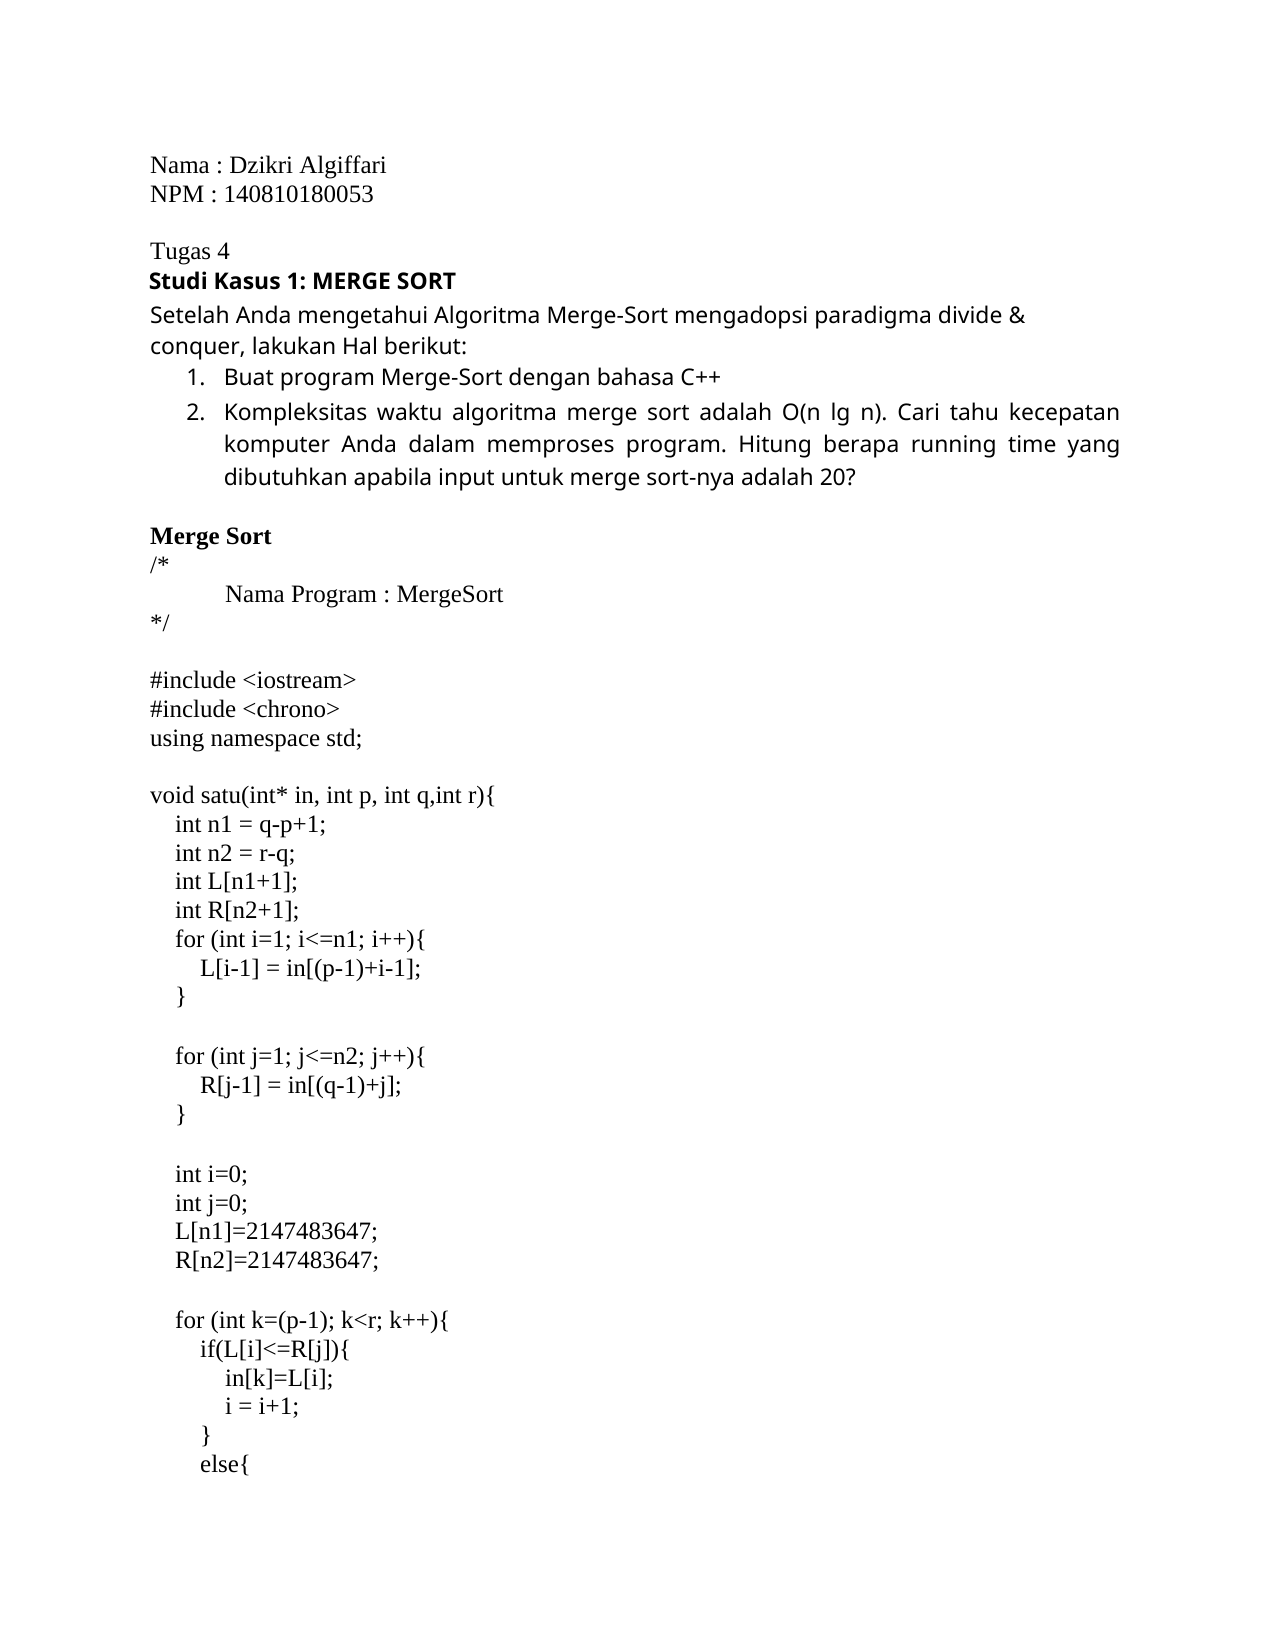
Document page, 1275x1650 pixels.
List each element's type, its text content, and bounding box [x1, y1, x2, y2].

text in[k]=L[i]; [150, 1363, 1125, 1391]
text int i=0; [150, 1159, 1125, 1188]
text } [150, 1420, 1125, 1449]
list Kompleksitas waktu algoritma merge sort adalah O(n lg n). Cari tahu kecepatan komputer Anda dalam memproses program. Hitung berapa running time yang dibutuhkan apabila input untuk merge sort-nya adalah 20? [186, 396, 1121, 492]
text #include <iostream> [150, 665, 1125, 694]
text using namespace std; [150, 723, 1125, 751]
text Nama Program : MergeSort [150, 579, 1125, 608]
text i = i+1; [150, 1391, 1125, 1420]
text for (int i=1; i<=n1; i++){ [150, 924, 1125, 953]
text L[n1]=2147483647; [150, 1216, 1125, 1245]
text void satu(int* in, int p, int q,int r){ [150, 780, 1125, 809]
text Merge Sort [150, 521, 1125, 550]
text Setelah Anda mengetahui Algoritma Merge-Sort mengadopsi paradigma divide & conquer, lakukan Hal berikut: [150, 299, 1121, 361]
text /* [150, 550, 1125, 579]
text int n1 = q-p+1; [150, 809, 1125, 838]
text int L[n1+1]; [150, 866, 1125, 895]
text for (int k=(p-1); k<r; k++){ [150, 1305, 1125, 1334]
text */ [150, 608, 1125, 636]
text if(L[i]<=R[j]){ [150, 1334, 1125, 1363]
text #include <chrono> [150, 694, 1125, 723]
list Buat program Merge-Sort dengan bahasa C++ [186, 361, 1121, 392]
text for (int j=1; j<=n2; j++){ [150, 1041, 1125, 1070]
text Nama : Dzikri Algiffari NPM : 140810180053 [150, 150, 1125, 207]
text else{ [150, 1449, 1125, 1478]
text Tugas 4 [150, 236, 1125, 265]
text } [150, 981, 1125, 1010]
text R[n2]=2147483647; [150, 1245, 1125, 1274]
text int n2 = r-q; [150, 838, 1125, 866]
text R[j-1] = in[(q-1)+j]; [150, 1070, 1125, 1099]
subtitle Studi Kasus 1: MERGE SORT [148, 265, 1125, 296]
text int R[n2+1]; [150, 895, 1125, 924]
text L[i-1] = in[(p-1)+i-1]; [150, 953, 1125, 981]
text int j=0; [150, 1188, 1125, 1216]
text } [150, 1099, 1125, 1128]
